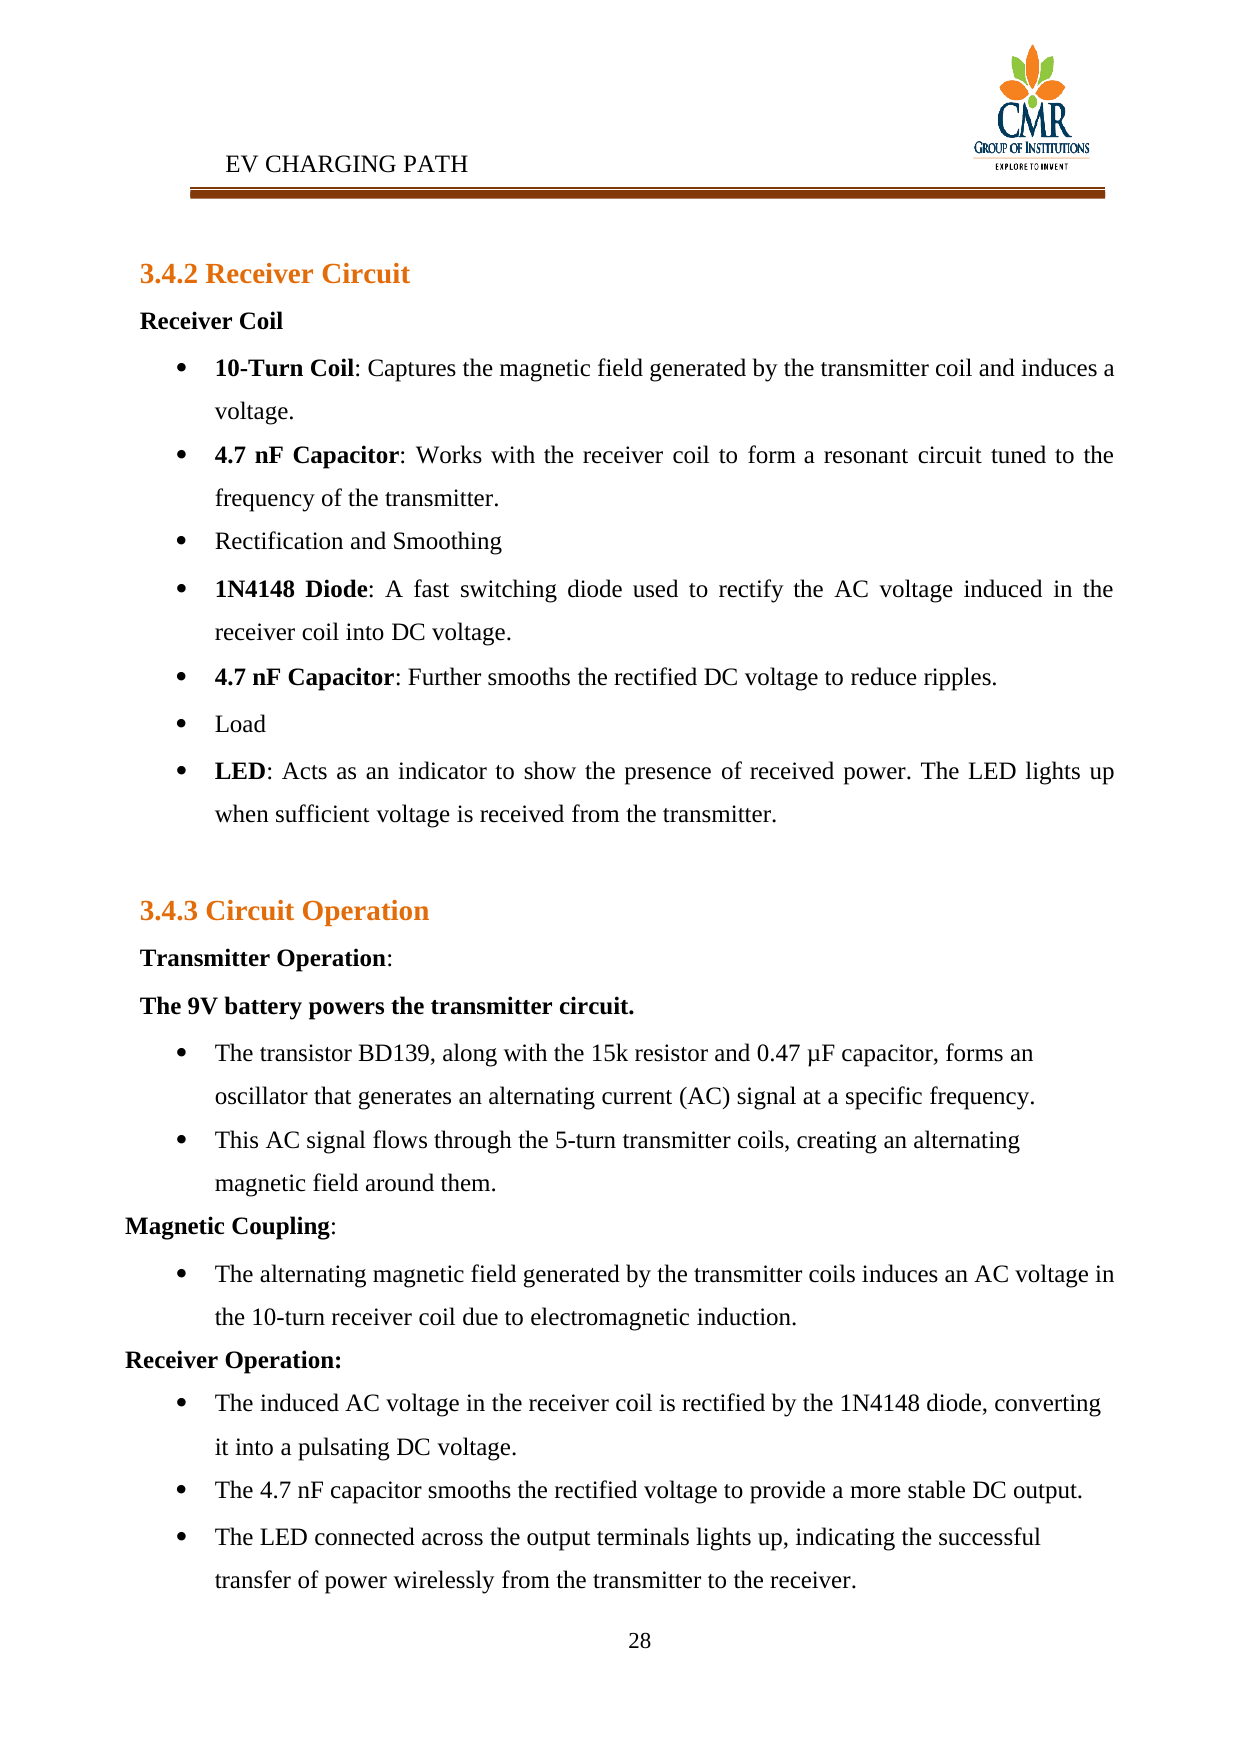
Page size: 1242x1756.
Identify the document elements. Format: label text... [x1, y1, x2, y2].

subtitle Transmitter Operation: [139, 943, 1154, 972]
list 1N4148 Diode: A fast switching diode used to rectify the AC voltage induced in the receiver coil into DC voltage. [177, 574, 1116, 646]
list The transistor BD139, along with the 15k resistor and 0.47 µF capacitor, forms an oscillator that generates an alternating current (AC) signal at a specific frequency. [177, 1038, 1117, 1110]
list 4.7 nF Capacitor: Works with the receiver coil to form a resonant circuit tuned to the frequency of the transmitter. [177, 440, 1116, 512]
subtitle 3.4.2 Receiver Circuit [139, 256, 1154, 289]
list The alternating magnetic field generated by the transmitter coils induces an AC voltage in the 10-turn receiver coil due to electromagnetic induction. [177, 1259, 1116, 1331]
list LED: Acts as an indicator to show the presence of received power. The LED lights up when sufficient voltage is received from the transmitter. [177, 756, 1117, 828]
subtitle Receiver Coil [139, 306, 1154, 335]
list The 4.7 nF capacitor smooths the rectified voltage to provide a more stable DC output. [177, 1475, 1154, 1504]
list Rectification and Smoothing [177, 526, 1154, 555]
list The induced AC voltage in the receiver coil is rectified by the 1N4148 diode, converting it into a pulsating DC voltage. [177, 1388, 1116, 1460]
list Load [177, 709, 1154, 737]
subtitle 3.4.3 Circuit Operation [139, 893, 1154, 926]
picture [973, 44, 1090, 170]
list The LED connected across the output terminals lights up, indicating the successful transfer of power wirelessly from the transmitter to the receiver. [177, 1522, 1116, 1594]
list 4.7 nF Capacitor: Further smooths the rectified DC voltage to reduce ripples. [177, 662, 1154, 690]
subtitle Magnetic Coupling: [125, 1211, 1154, 1240]
list 10-Turn Coil: Captures the magnetic field generated by the transmitter coil and induces a voltage. [177, 353, 1116, 425]
text Receiver Operation: [125, 1345, 1154, 1374]
text The 9V battery powers the transmitter circuit. [139, 991, 1154, 1020]
list This AC signal flows through the 5-turn transmitter coils, creating an alternating magnetic field around them. [177, 1125, 1116, 1197]
